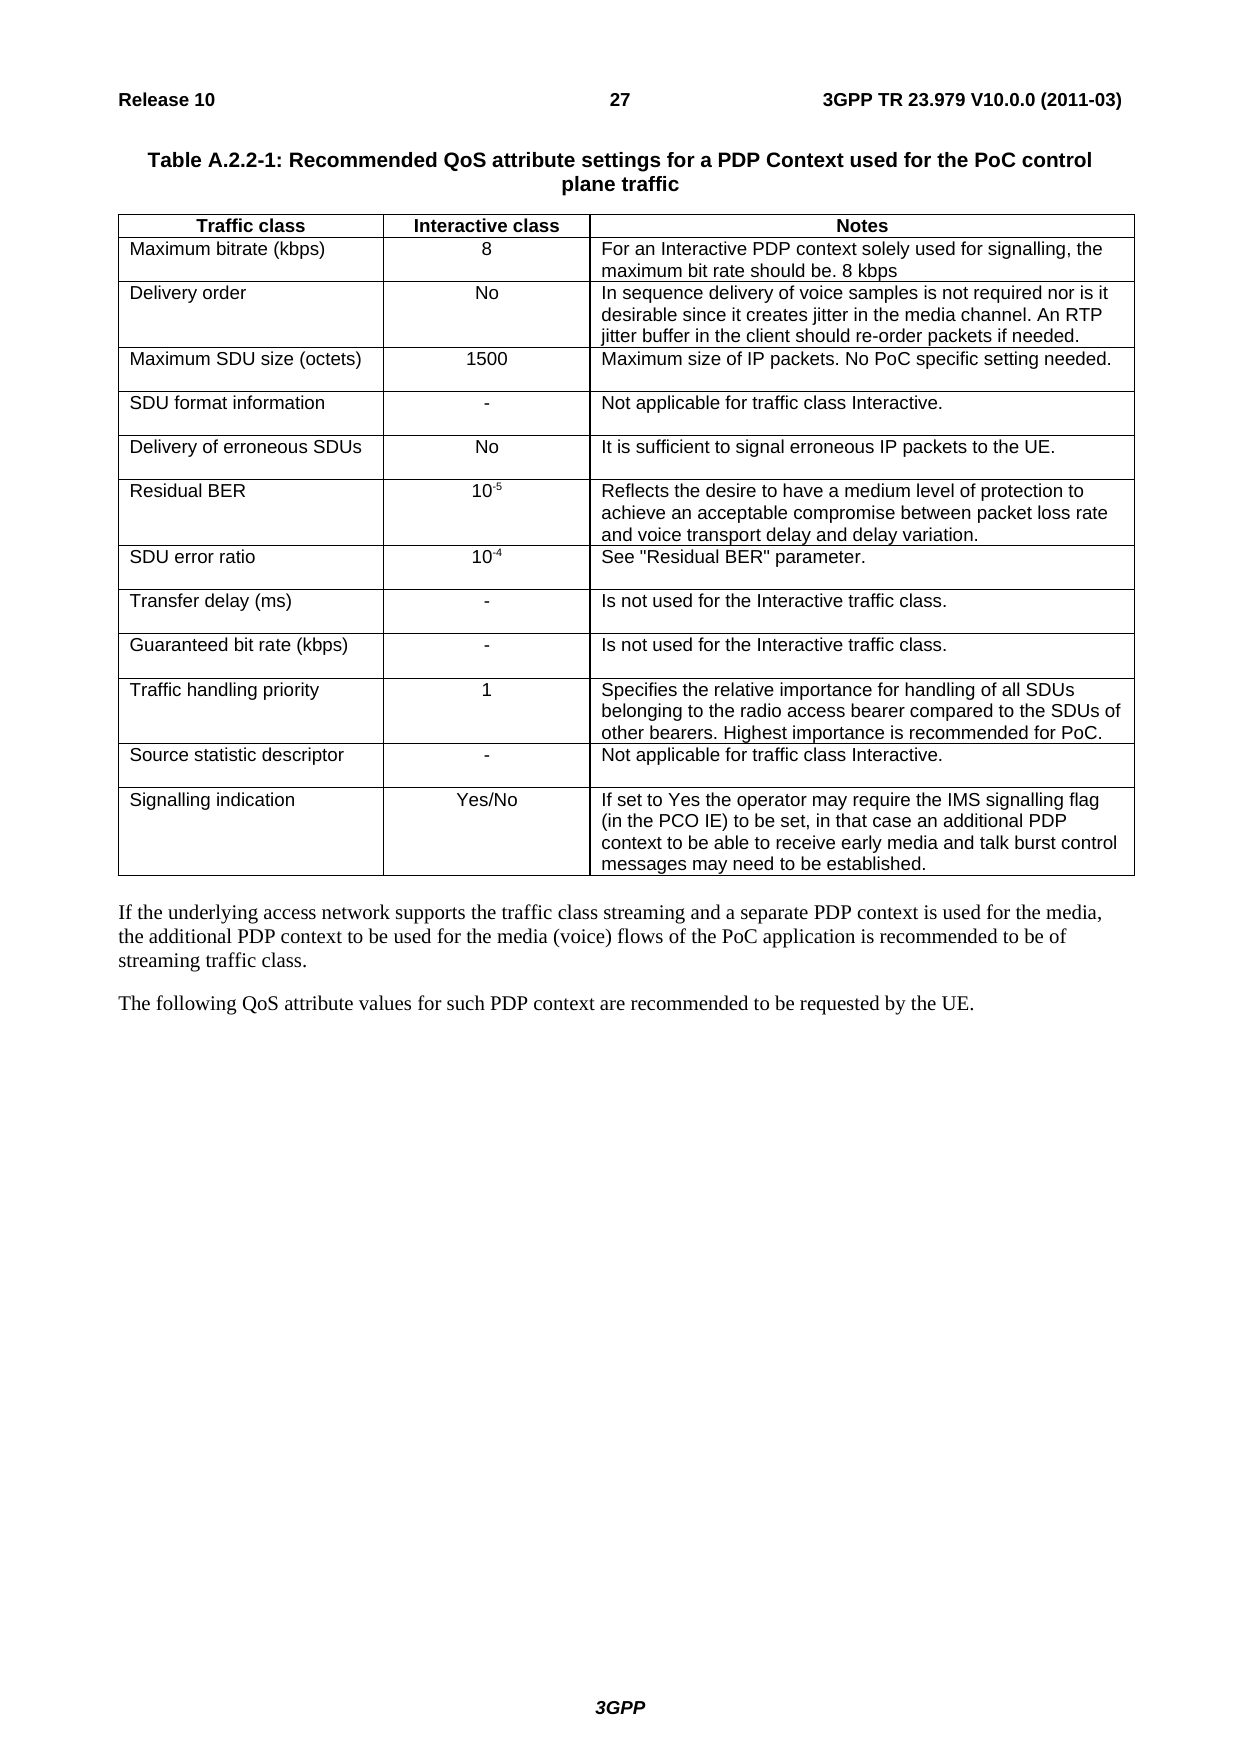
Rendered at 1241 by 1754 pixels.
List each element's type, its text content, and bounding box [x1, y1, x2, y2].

table_cell Traffic handling priority [119, 679, 383, 743]
table_header Traffic class [119, 215, 383, 237]
table_cell 1 [384, 679, 589, 743]
table_cell In sequence delivery of voice samples is not required nor is it desirable since it creates jitter in the media channel. An RTP jitter buffer in the client should re-order packets if needed. [591, 282, 1134, 347]
table_cell - [384, 744, 589, 787]
table_cell SDU error ratio [119, 546, 383, 589]
table_header Notes [591, 215, 1134, 237]
table_cell 1500 [384, 348, 589, 391]
table_cell 10-4 [384, 546, 589, 589]
table_cell - [384, 634, 589, 677]
table_cell - [384, 590, 589, 633]
table_cell Transfer delay (ms) [119, 590, 383, 633]
table_cell 10-5 [384, 480, 589, 545]
table_cell Not applicable for traffic class Interactive. [591, 744, 1134, 787]
table_cell No [384, 436, 589, 479]
table_cell Is not used for the Interactive traffic class. [591, 590, 1134, 633]
table_cell Reflects the desire to have a medium level of protection to achieve an acceptable compromise between packet loss rate and voice transport delay and delay variation. [591, 480, 1134, 545]
table_cell Yes/No [384, 788, 589, 874]
table_cell Residual BER [119, 480, 383, 545]
table_cell Specifies the relative importance for handling of all SDUs belonging to the radio access bearer compared to the SDUs of other bearers. Highest importance is recommended for PoC. [591, 679, 1134, 743]
table_cell If set to Yes the operator may require the IMS signalling flag (in the PCO IE) to be set, in that case an additional PDP context to be able to receive early media and talk burst control messages may need to be established. [591, 788, 1134, 874]
table_cell Signalling indication [119, 788, 383, 874]
table_cell Delivery order [119, 282, 383, 347]
table_cell See "Residual BER" parameter. [591, 546, 1134, 589]
table_cell It is sufficient to signal erroneous IP packets to the UE. [591, 436, 1134, 479]
table_cell 8 [384, 238, 589, 281]
table_cell - [384, 392, 589, 435]
table_cell Maximum SDU size (octets) [119, 348, 383, 391]
text If the underlying access network supports the traffic class streaming and a separate PDP context is used for the media, the additional PDP context to be used for the media (voice) flows of the PoC application is recommended to be of streaming traffic class. [118, 900, 1122, 972]
table_cell Source statistic descriptor [119, 744, 383, 787]
table_header Interactive class [384, 215, 589, 237]
table_cell Maximum bitrate (kbps) [119, 238, 383, 281]
table_cell No [384, 282, 589, 347]
table_cell Maximum size of IP packets. No PoC specific setting needed. [591, 348, 1134, 391]
text Table A.2.2-1: Recommended QoS attribute settings for a PDP Context used for the PoC control plane traffic [118, 147, 1122, 195]
table_cell For an Interactive PDP context solely used for signalling, the maximum bit rate should be. 8 kbps [591, 238, 1134, 281]
table_cell Guaranteed bit rate (kbps) [119, 634, 383, 677]
table_cell SDU format information [119, 392, 383, 435]
text The following QoS attribute values for such PDP context are recommended to be requested by the UE. [118, 991, 1122, 1015]
table_cell Delivery of erroneous SDUs [119, 436, 383, 479]
table_cell Is not used for the Interactive traffic class. [591, 634, 1134, 677]
table_cell Not applicable for traffic class Interactive. [591, 392, 1134, 435]
